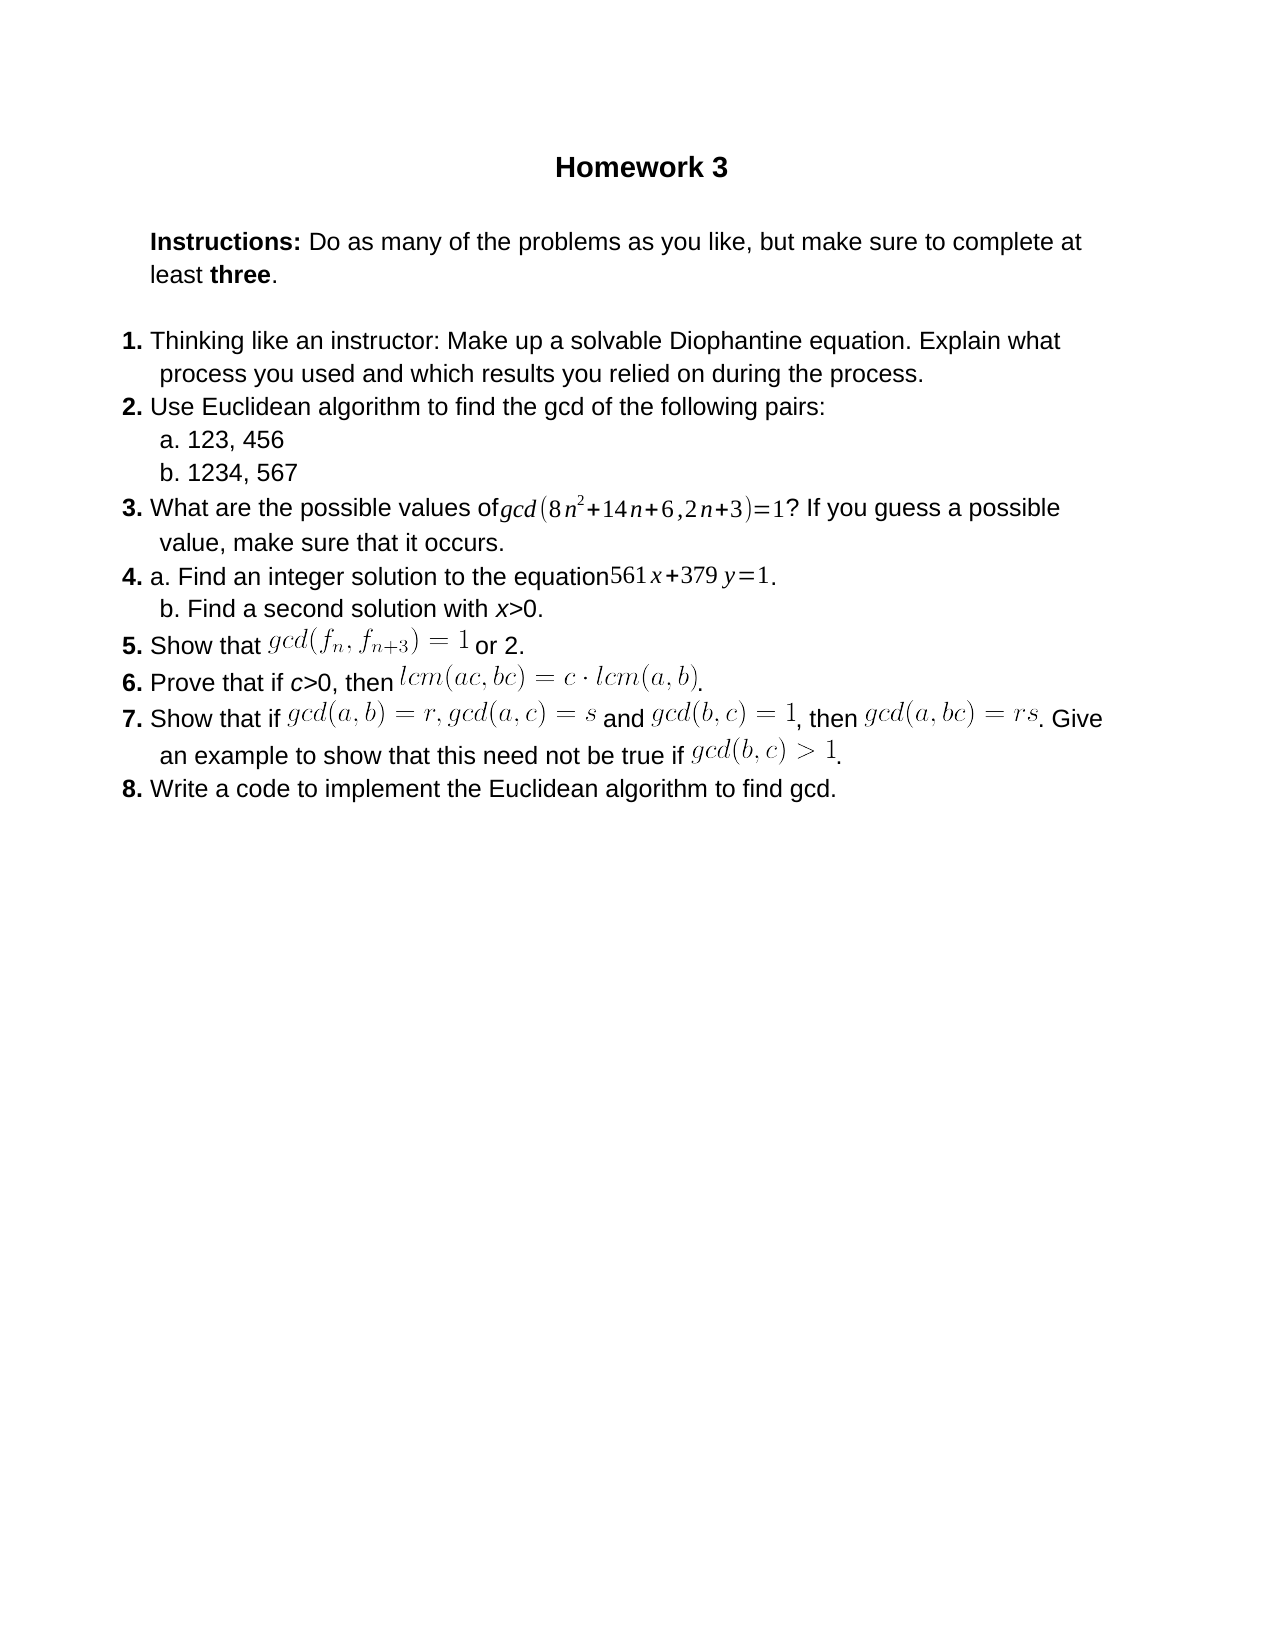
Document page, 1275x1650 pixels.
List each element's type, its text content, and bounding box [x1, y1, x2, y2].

list Write a code to implement the Euclidean algorithm to find gcd. [122, 774, 1125, 803]
list Thinking like an instructor: Make up a solvable Diophantine equation. Explain what process you used and which results you relied on during the process. [122, 326, 1125, 388]
picture [864, 700, 1038, 728]
list a. Find an integer solution to the equation. b. Find a second solution with x>0. [122, 561, 1125, 623]
picture [400, 664, 697, 692]
picture [691, 737, 836, 765]
text Homework 3 [150, 150, 1125, 183]
picture [651, 700, 796, 728]
picture [268, 627, 469, 655]
list Use Euclidean algorithm to find the gcd of the following pairs: a. 123, 456 b. 1234, 567 [122, 392, 1125, 487]
list Show that or 2. [122, 627, 1125, 660]
list What are the possible values of? If you guess a possible value, make sure that it occurs. [122, 491, 1125, 557]
text Instructions: Do as many of the problems as you like, but make sure to complete at least three. [150, 227, 1125, 289]
picture [287, 700, 596, 728]
